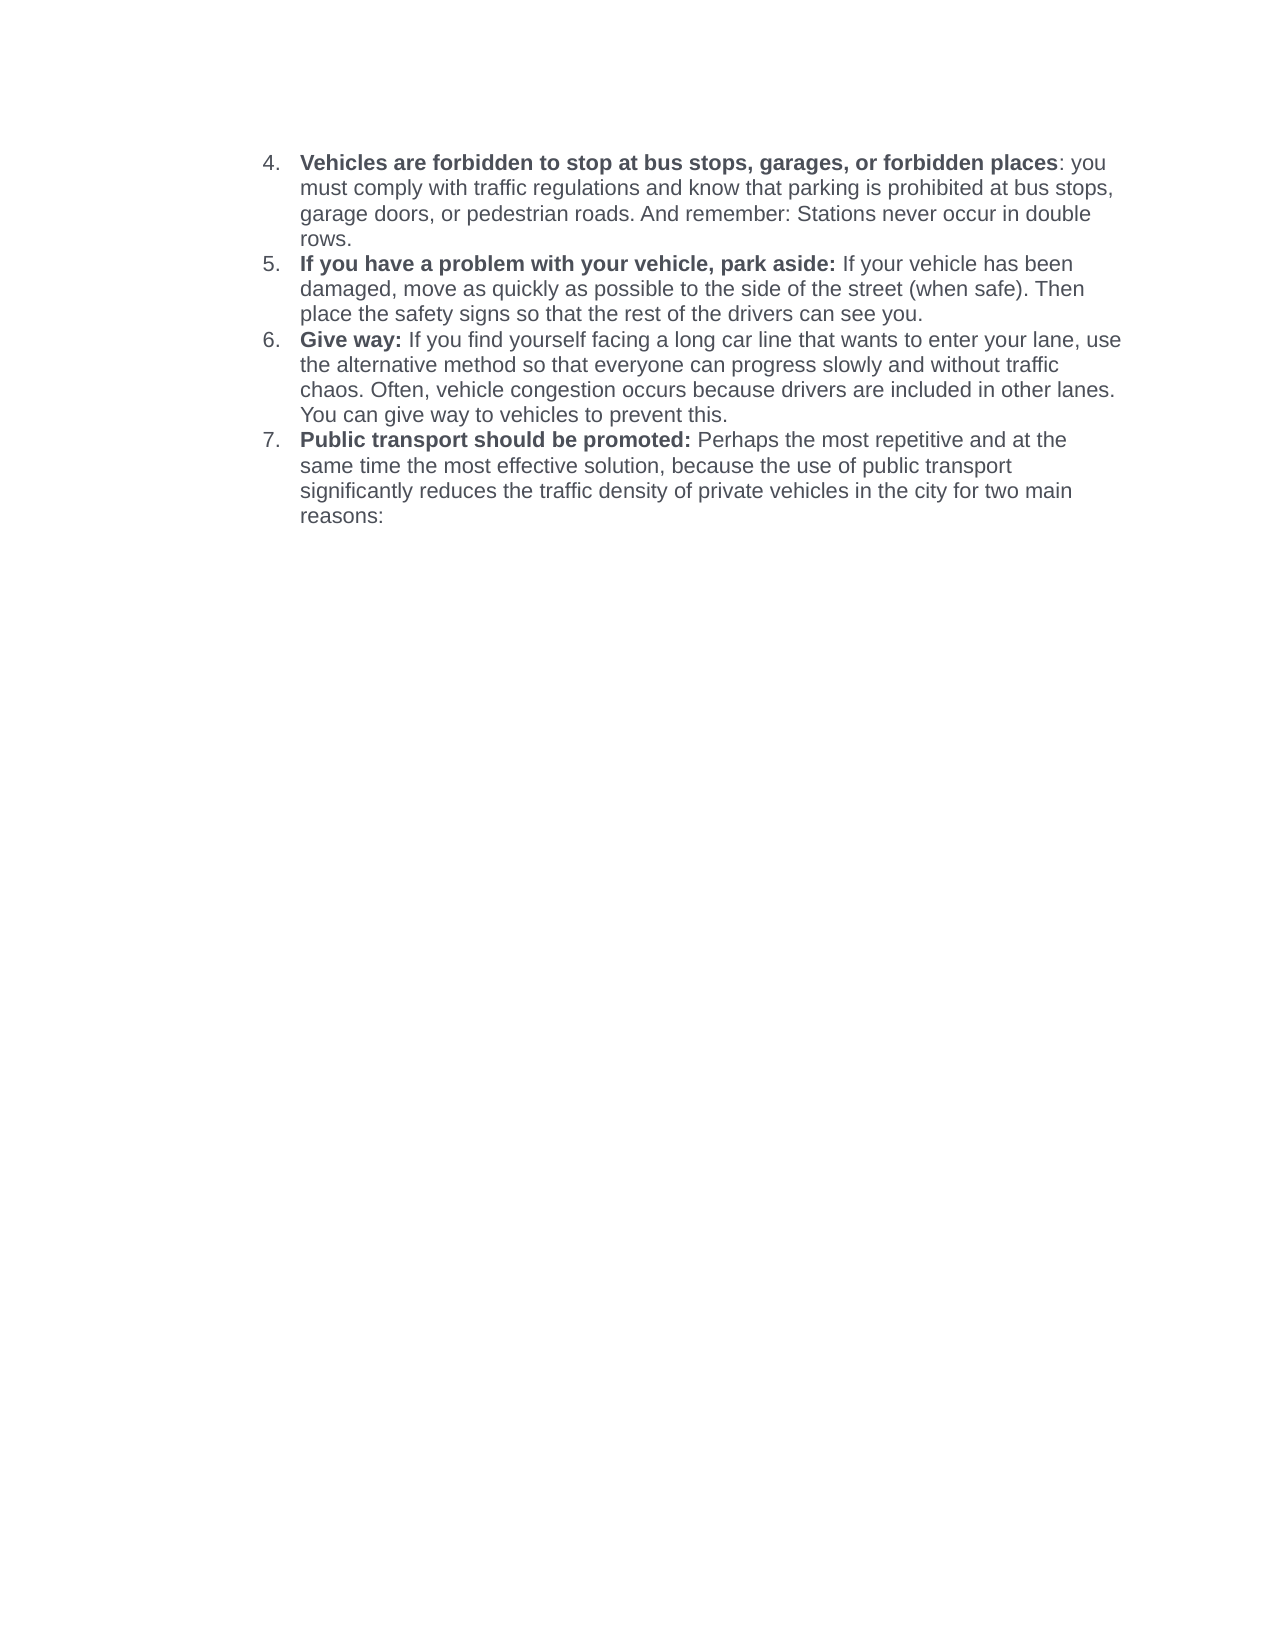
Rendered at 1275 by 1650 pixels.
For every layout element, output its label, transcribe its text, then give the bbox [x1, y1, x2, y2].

list Vehicles are forbidden to stop at bus stops, garages, or forbidden places: you must comply with traffic regulations and know that parking is prohibited at bus stops, garage doors, or pedestrian roads. And remember: Stations never occur in double rows. [262, 150, 1125, 251]
list If you have a problem with your vehicle, park aside: If your vehicle has been damaged, move as quickly as possible to the side of the street (when safe). Then place the safety signs so that the rest of the drivers can see you. [262, 251, 1125, 326]
list Give way: If you find yourself facing a long car line that wants to enter your lane, use the alternative method so that everyone can progress slowly and without traffic chaos. Often, vehicle congestion occurs because drivers are included in other lanes. You can give way to vehicles to prevent this. [262, 326, 1125, 427]
list Public transport should be promoted: Perhaps the most repetitive and at the same time the most effective solution, because the use of public transport significantly reduces the traffic density of private vehicles in the city for two main reasons: [262, 427, 1125, 528]
